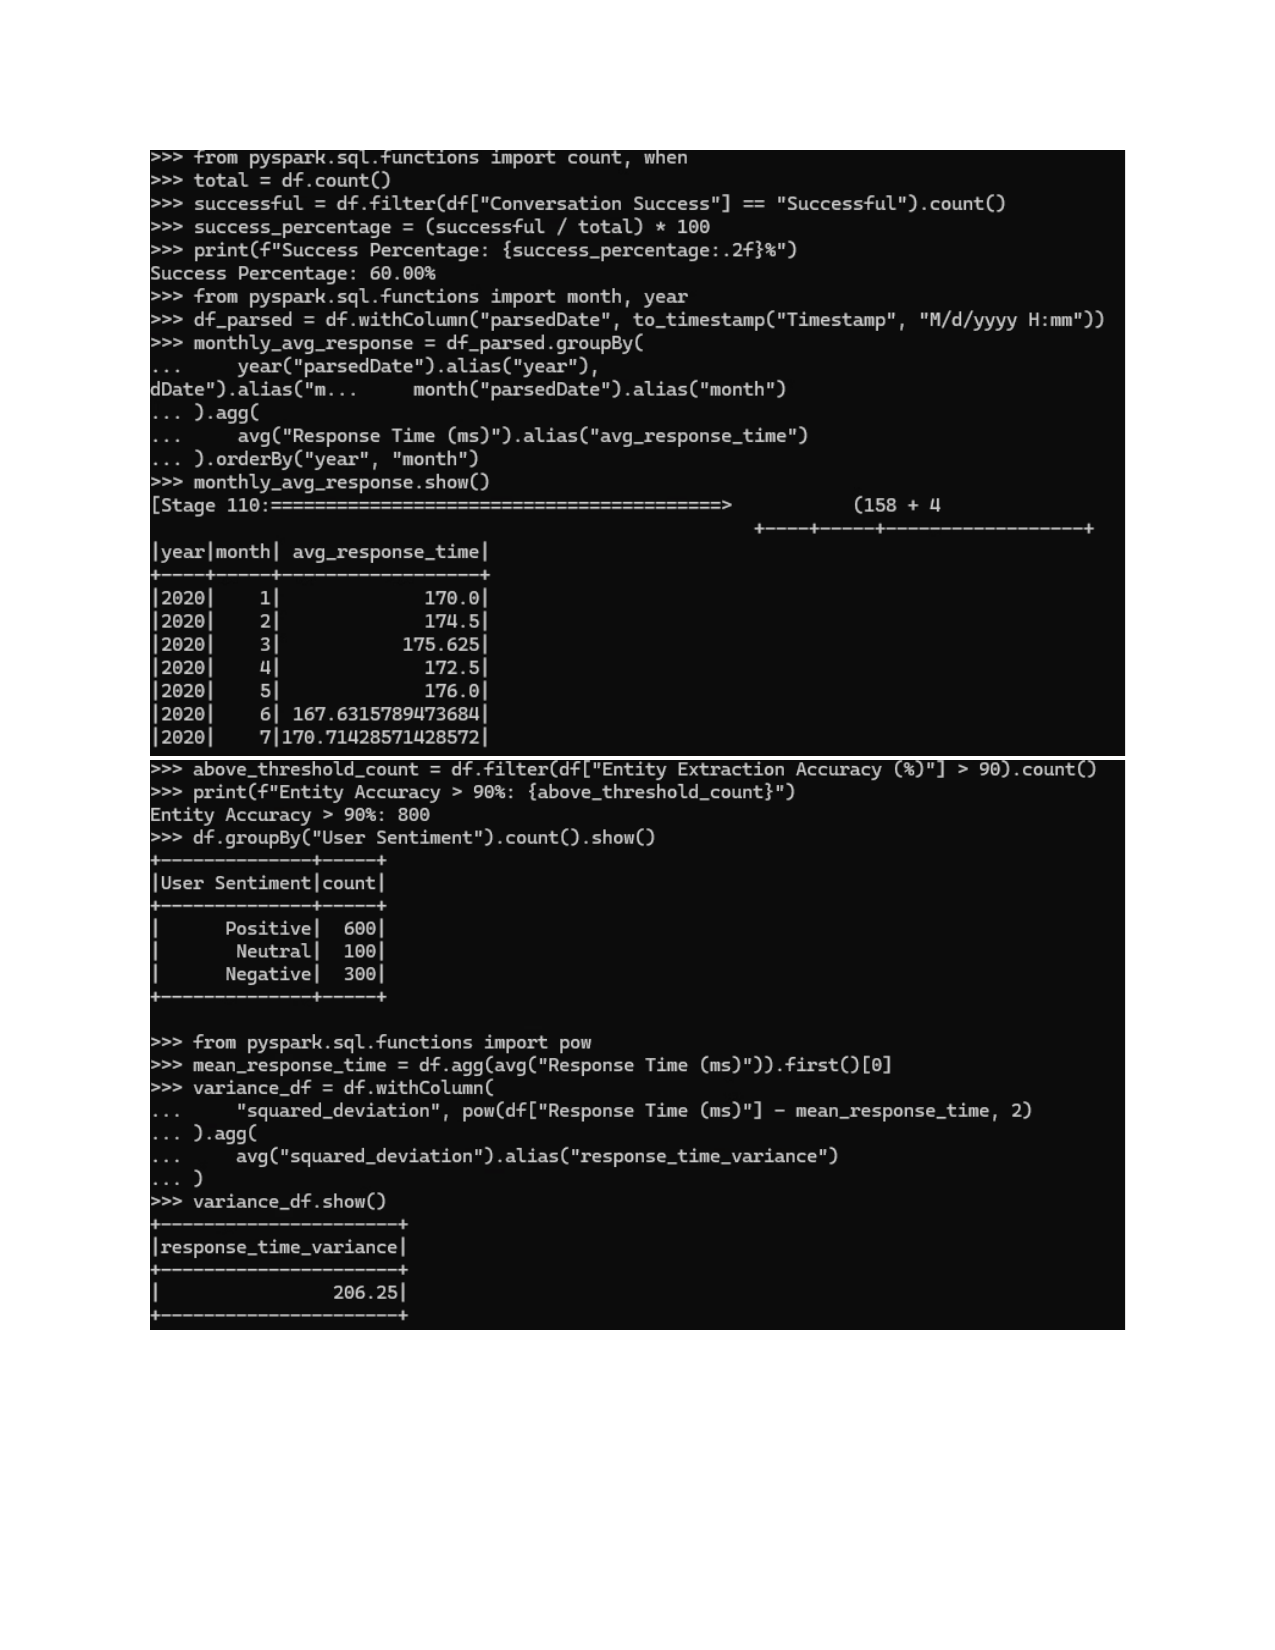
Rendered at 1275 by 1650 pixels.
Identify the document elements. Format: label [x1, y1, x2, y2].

picture [150, 150, 1125, 756]
picture [150, 760, 1125, 1330]
